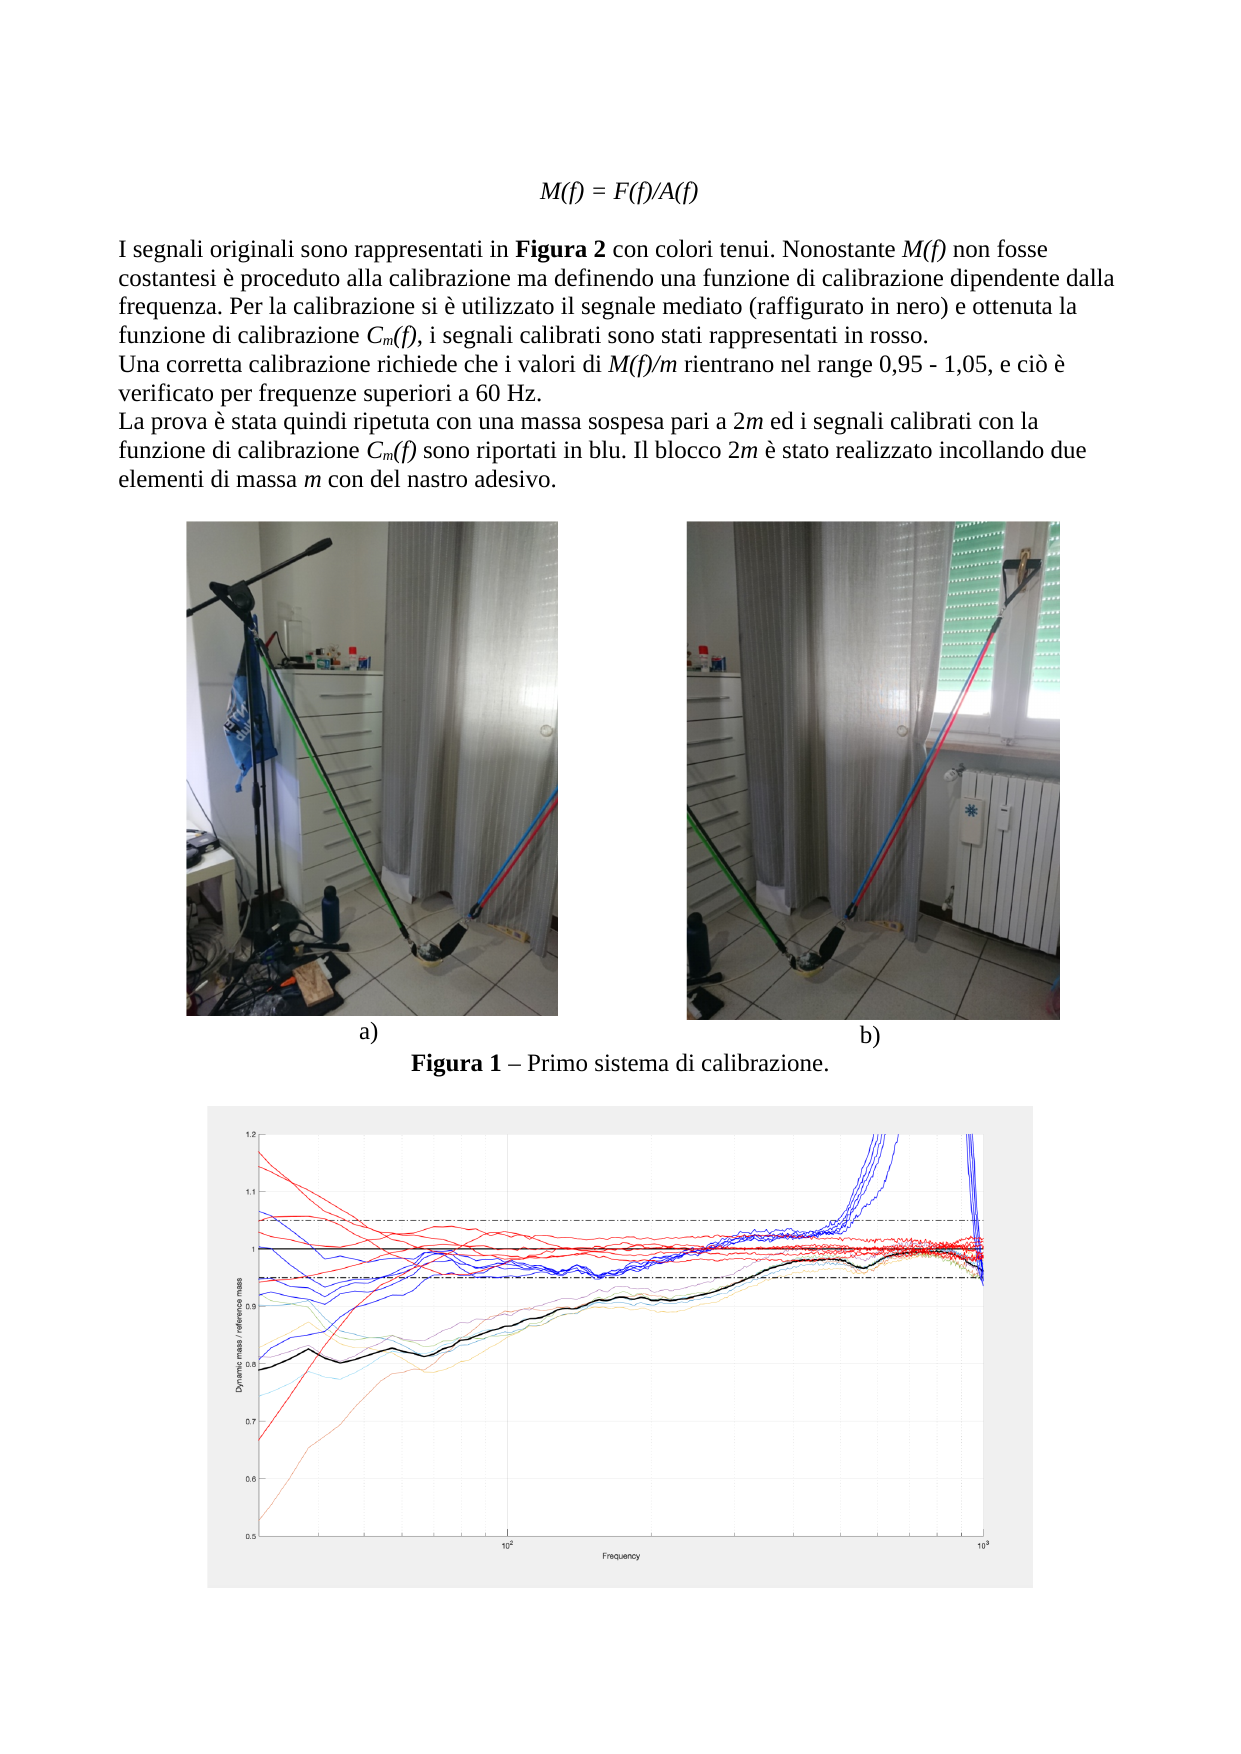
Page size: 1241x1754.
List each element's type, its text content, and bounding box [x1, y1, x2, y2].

text La prova è stata quindi ripetuta con una massa sospesa pari a 2m ed i segnali calibrati con la funzione di calibrazione Cm(f) sono riportati in blu. Il blocco 2m è stato realizzato incollando due elementi di massa m con del nastro adesivo. [118, 406, 1122, 493]
text I segnali originali sono rappresentati in Figura 2 con colori tenui. Nonostante M(f) non fosse costantesi è proceduto alla calibrazione ma definendo una funzione di calibrazione dipendente dalla frequenza. Per la calibrazione si è utilizzato il segnale mediato (raffigurato in nero) e ottenuta la funzione di calibrazione Cm(f), i segnali calibrati sono stati rappresentati in rosso. [118, 234, 1122, 349]
picture [687, 522, 1060, 1020]
text Una corretta calibrazione richiede che i valori di M(f)/m rientrano nel range 0,95 - 1,05, e ciò è verificato per frequenze superiori a 60 Hz. [118, 349, 1122, 406]
picture [187, 522, 558, 1016]
text Figura 1 – Primo sistema di calibrazione. [118, 1048, 1122, 1077]
table_header a) [118, 521, 619, 1048]
picture [207, 1106, 1033, 1588]
table_header b) [619, 521, 1120, 1048]
text M(f) = F(f)/A(f) [118, 176, 1122, 205]
